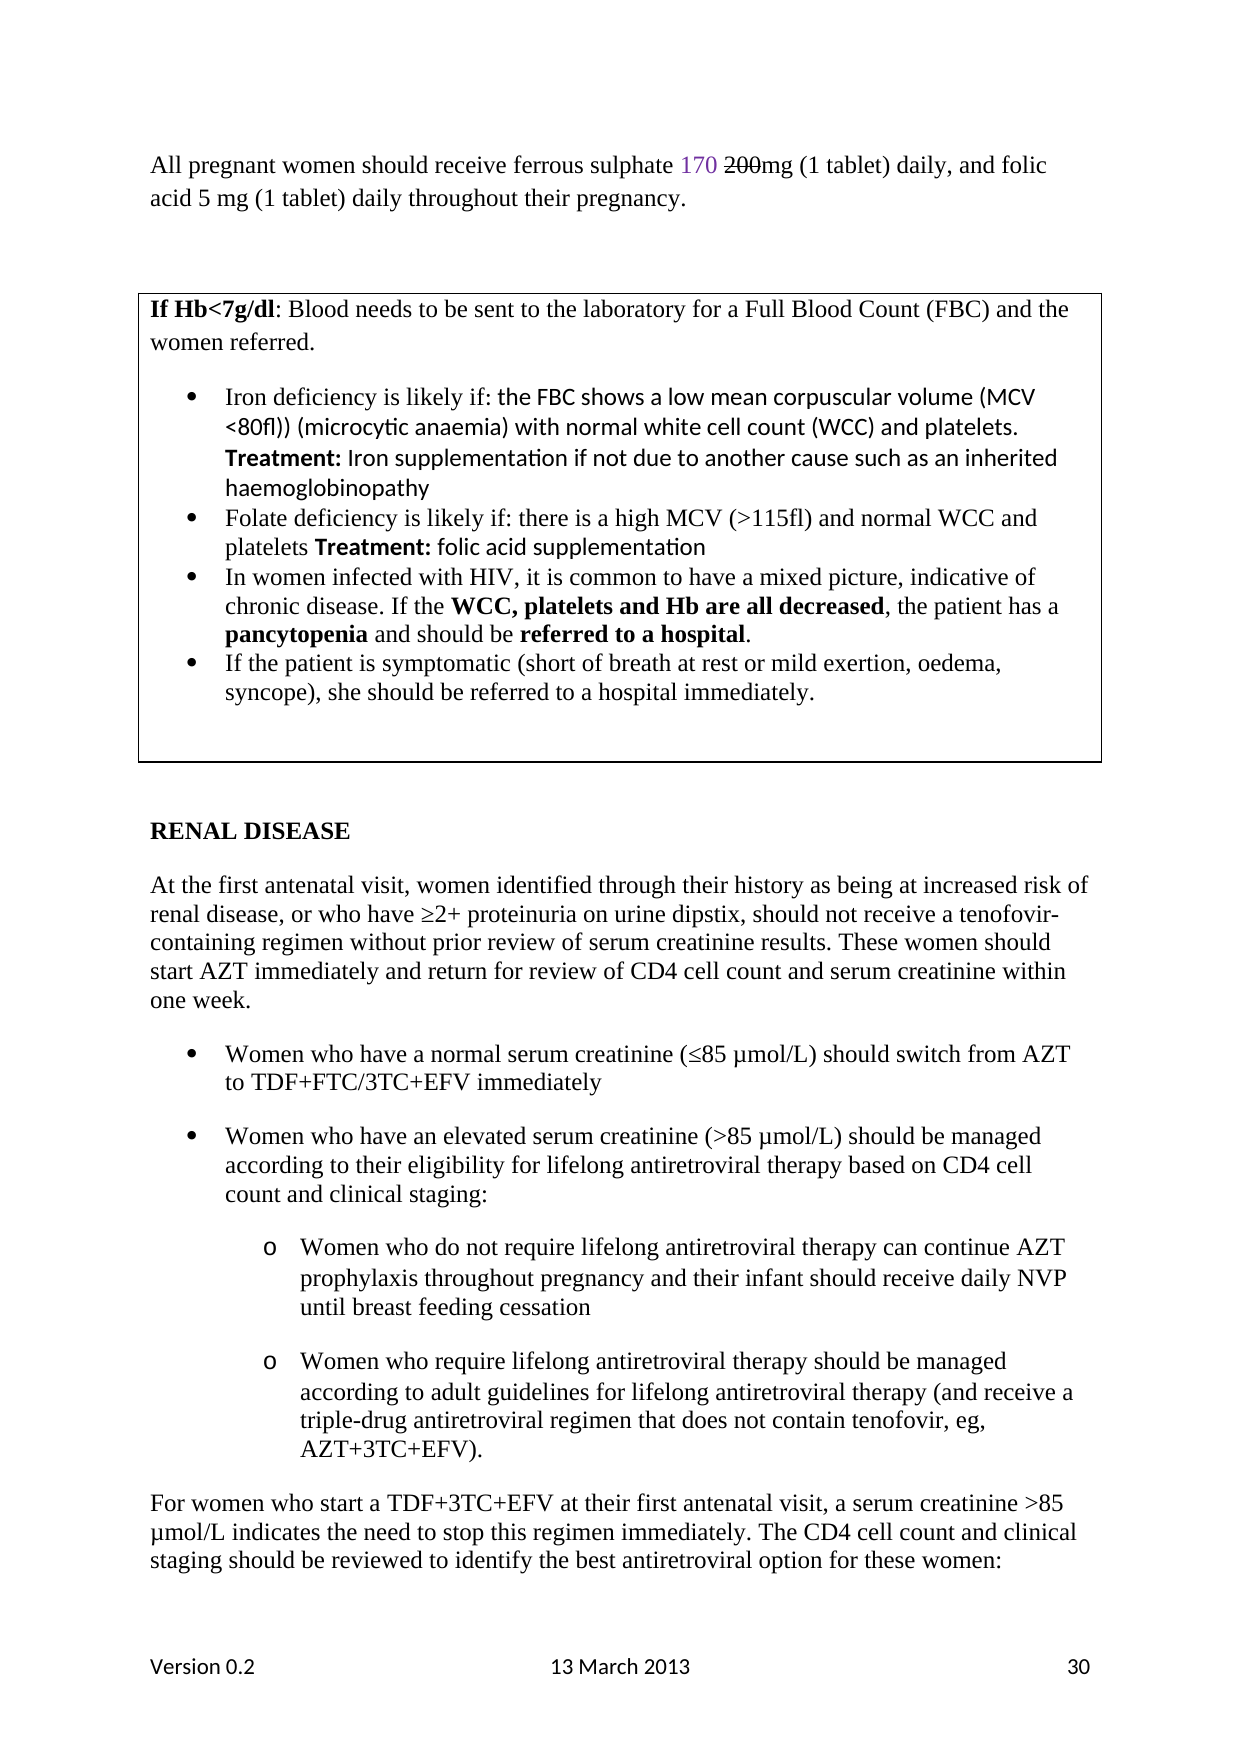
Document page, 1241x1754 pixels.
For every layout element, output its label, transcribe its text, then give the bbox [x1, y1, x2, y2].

text At the first antenatal visit, women identified through their history as being at increased risk of renal disease, or who have ≥2+ proteinuria on urine dipstix, should not receive a tenofovir-containing regimen without prior review of serum creatinine results. These women should start AZT immediately and return for review of CD4 cell count and serum creatinine within one week. [150, 870, 1090, 1014]
list Women who require lifelong antiretroviral therapy should be managed according to adult guidelines for lifelong antiretroviral therapy (and receive a triple-drug antiretroviral regimen that does not contain tenofovir, eg, AZT+3TC+EFV). [262, 1346, 1090, 1463]
text For women who start a TDF+3TC+EFV at their first antenatal visit, a serum creatinine >85 µmol/L indicates the need to stop this regimen immediately. The CD4 cell count and clinical staging should be reviewed to identify the best antiretroviral option for these women: [150, 1488, 1090, 1574]
text RENAL DISEASE [150, 816, 1090, 845]
list Women who do not require lifelong antiretroviral therapy can continue AZT prophylaxis throughout pregnancy and their infant should receive daily NVP until breast feeding cessation [262, 1232, 1090, 1321]
list Women who have a normal serum creatinine (≤85 µmol/L) should switch from AZT to TDF+FTC/3TC+EFV immediately [187, 1039, 1090, 1096]
table_header If Hb<7g/dl: Blood needs to be sent to the laboratory for a Full Blood Count (FBC) and the women referred. Iron deficiency is likely if: the FBC shows a low mean corpuscular volume (MCV <80fl)) (microcytic anaemia) with normal white cell count (WCC) and platelets. Treatment: Iron supplementation if not due to another cause such as an inherited haemoglobinopathy Folate deficiency is likely if: there is a high MCV (>115fl) and normal WCC and platelets Treatment: folic acid supplementation In women infected with HIV, it is common to have a mixed picture, indicative of chronic disease. If the WCC, platelets and Hb are all decreased, the patient has a pancytopenia and should be referred to a hospital. If the patient is symptomatic (short of breath at rest or mild exertion, oedema, syncope), she should be referred to a hospital immediately. [139, 294, 1101, 761]
text All pregnant women should receive ferrous sulphate 170 200mg (1 tablet) daily, and folic acid 5 mg (1 tablet) daily throughout their pregnancy. [150, 150, 1090, 212]
list Women who have an elevated serum creatinine (>85 µmol/L) should be managed according to their eligibility for lifelong antiretroviral therapy based on CD4 cell count and clinical staging: [187, 1121, 1090, 1207]
